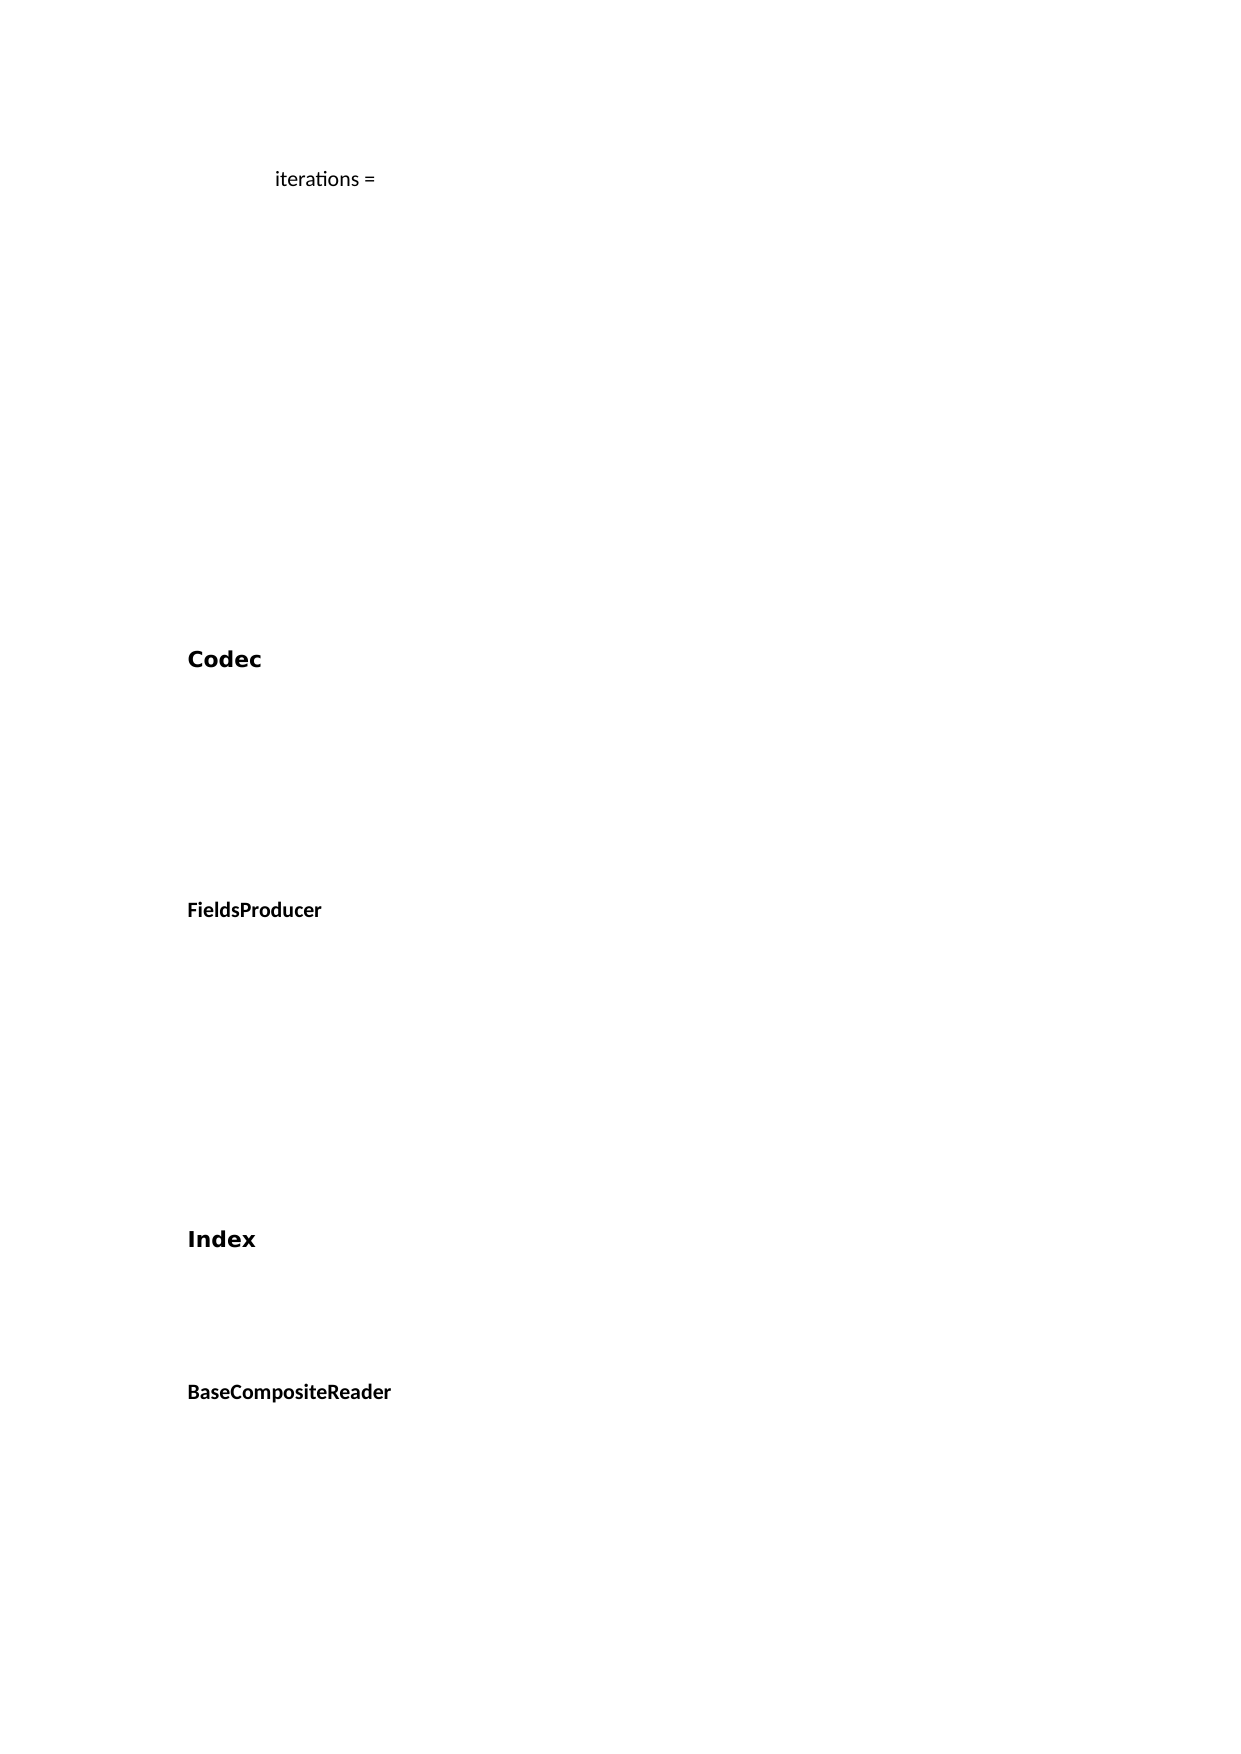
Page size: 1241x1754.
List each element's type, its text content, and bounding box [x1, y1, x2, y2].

subtitle Codec [187, 644, 1053, 677]
subtitle Index [187, 1224, 1053, 1256]
subtitle BaseCompositeReader [187, 1375, 1053, 1408]
subtitle FieldsProducer [187, 893, 1053, 926]
text iterations = [231, 162, 1053, 194]
